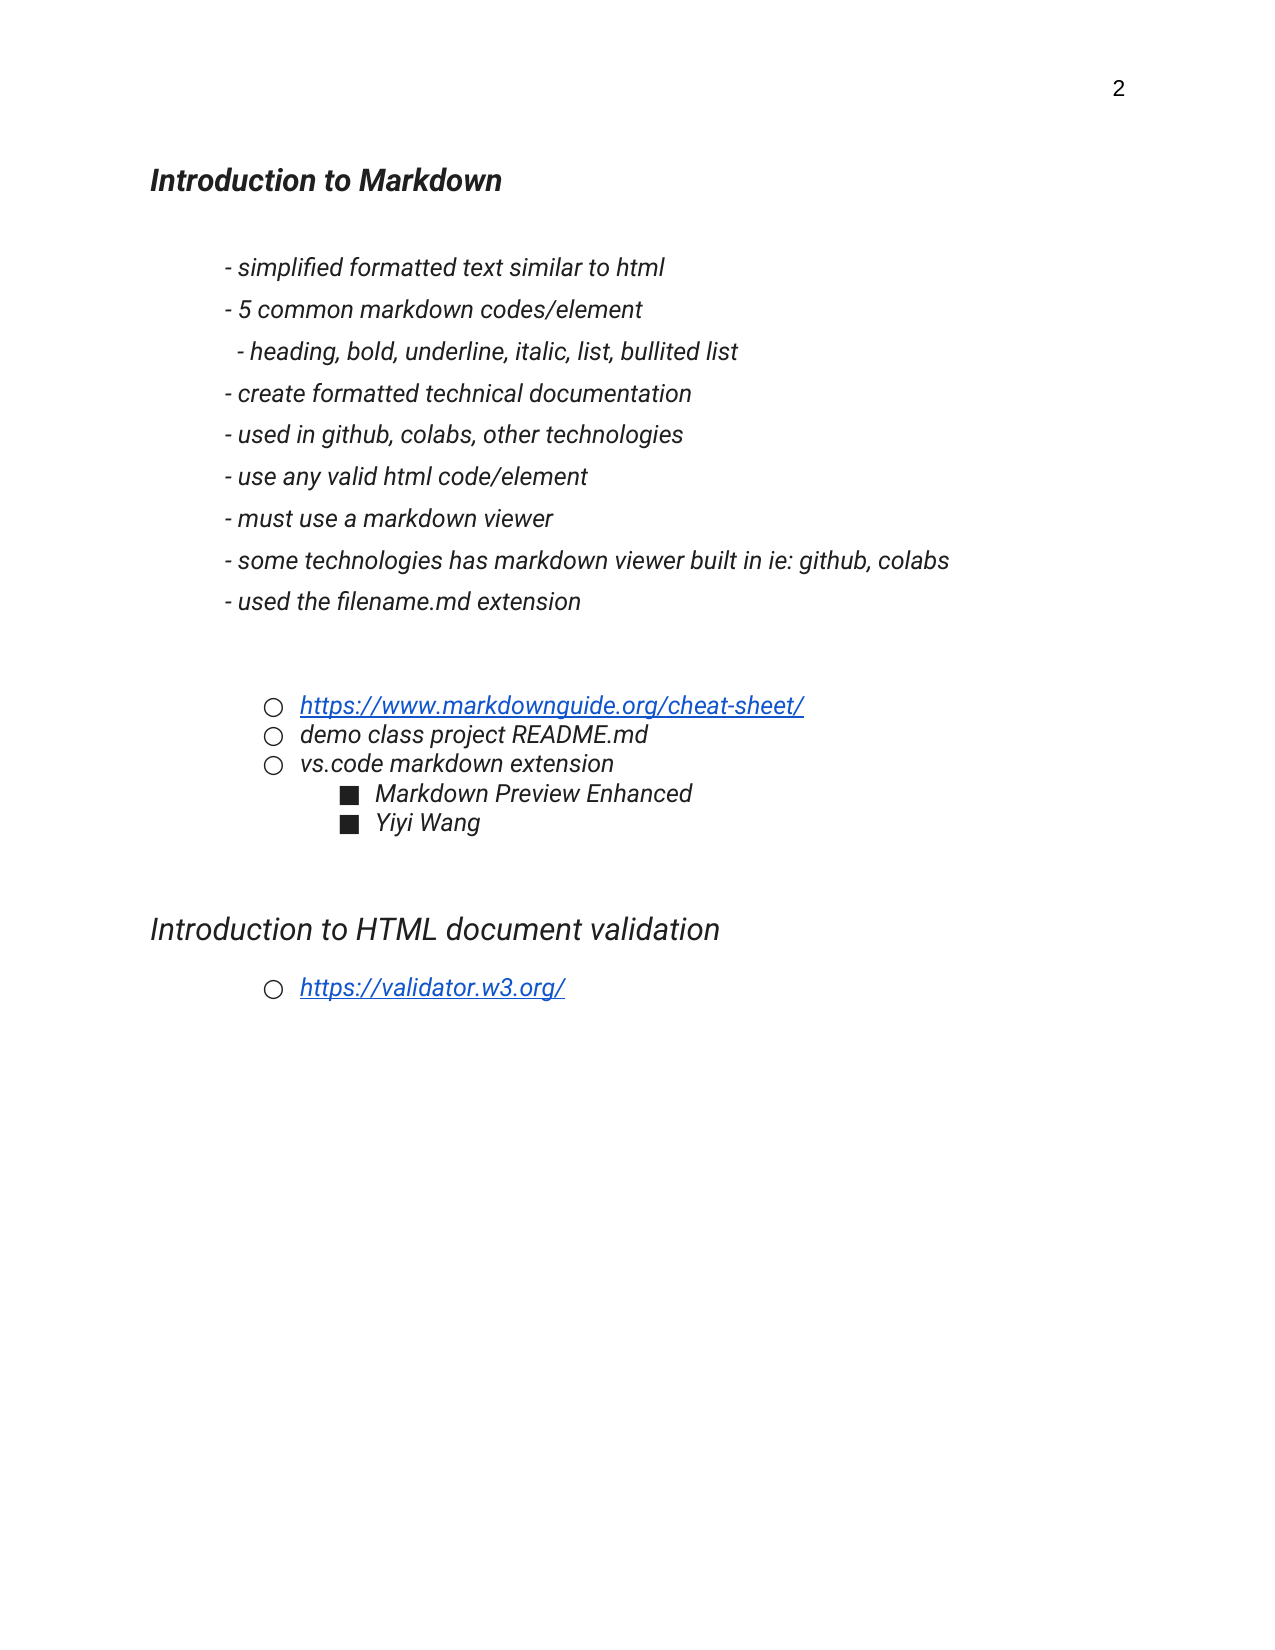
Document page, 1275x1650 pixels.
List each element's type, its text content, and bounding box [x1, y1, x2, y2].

text - use any valid html code/element [225, 462, 1125, 492]
list vs.code markdown extension [262, 749, 1125, 779]
text - used in github, colabs, other technologies [225, 421, 1125, 450]
list https://www.markdownguide.org/cheat-sheet/ [262, 691, 1125, 720]
list demo class project README.md [262, 720, 1125, 749]
text - used the filename.md extension [225, 588, 1125, 617]
text - must use a markdown viewer [225, 504, 1125, 533]
list Yiyi Wang [337, 808, 1125, 837]
text - heading, bold, underline, italic, list, bullited list [225, 337, 1125, 366]
text - 5 common markdown codes/element [225, 295, 1125, 324]
list Markdown Preview Enhanced [337, 779, 1125, 808]
text - some technologies has markdown viewer built in ie: github, colabs [225, 546, 1125, 575]
text - simplified formatted text similar to html [225, 253, 1125, 283]
list https://validator.w3.org/ [262, 973, 1125, 1002]
text - create formatted technical documentation [225, 379, 1125, 408]
text Introduction to HTML document validation [150, 911, 1125, 948]
text Introduction to Markdown [150, 162, 1125, 199]
